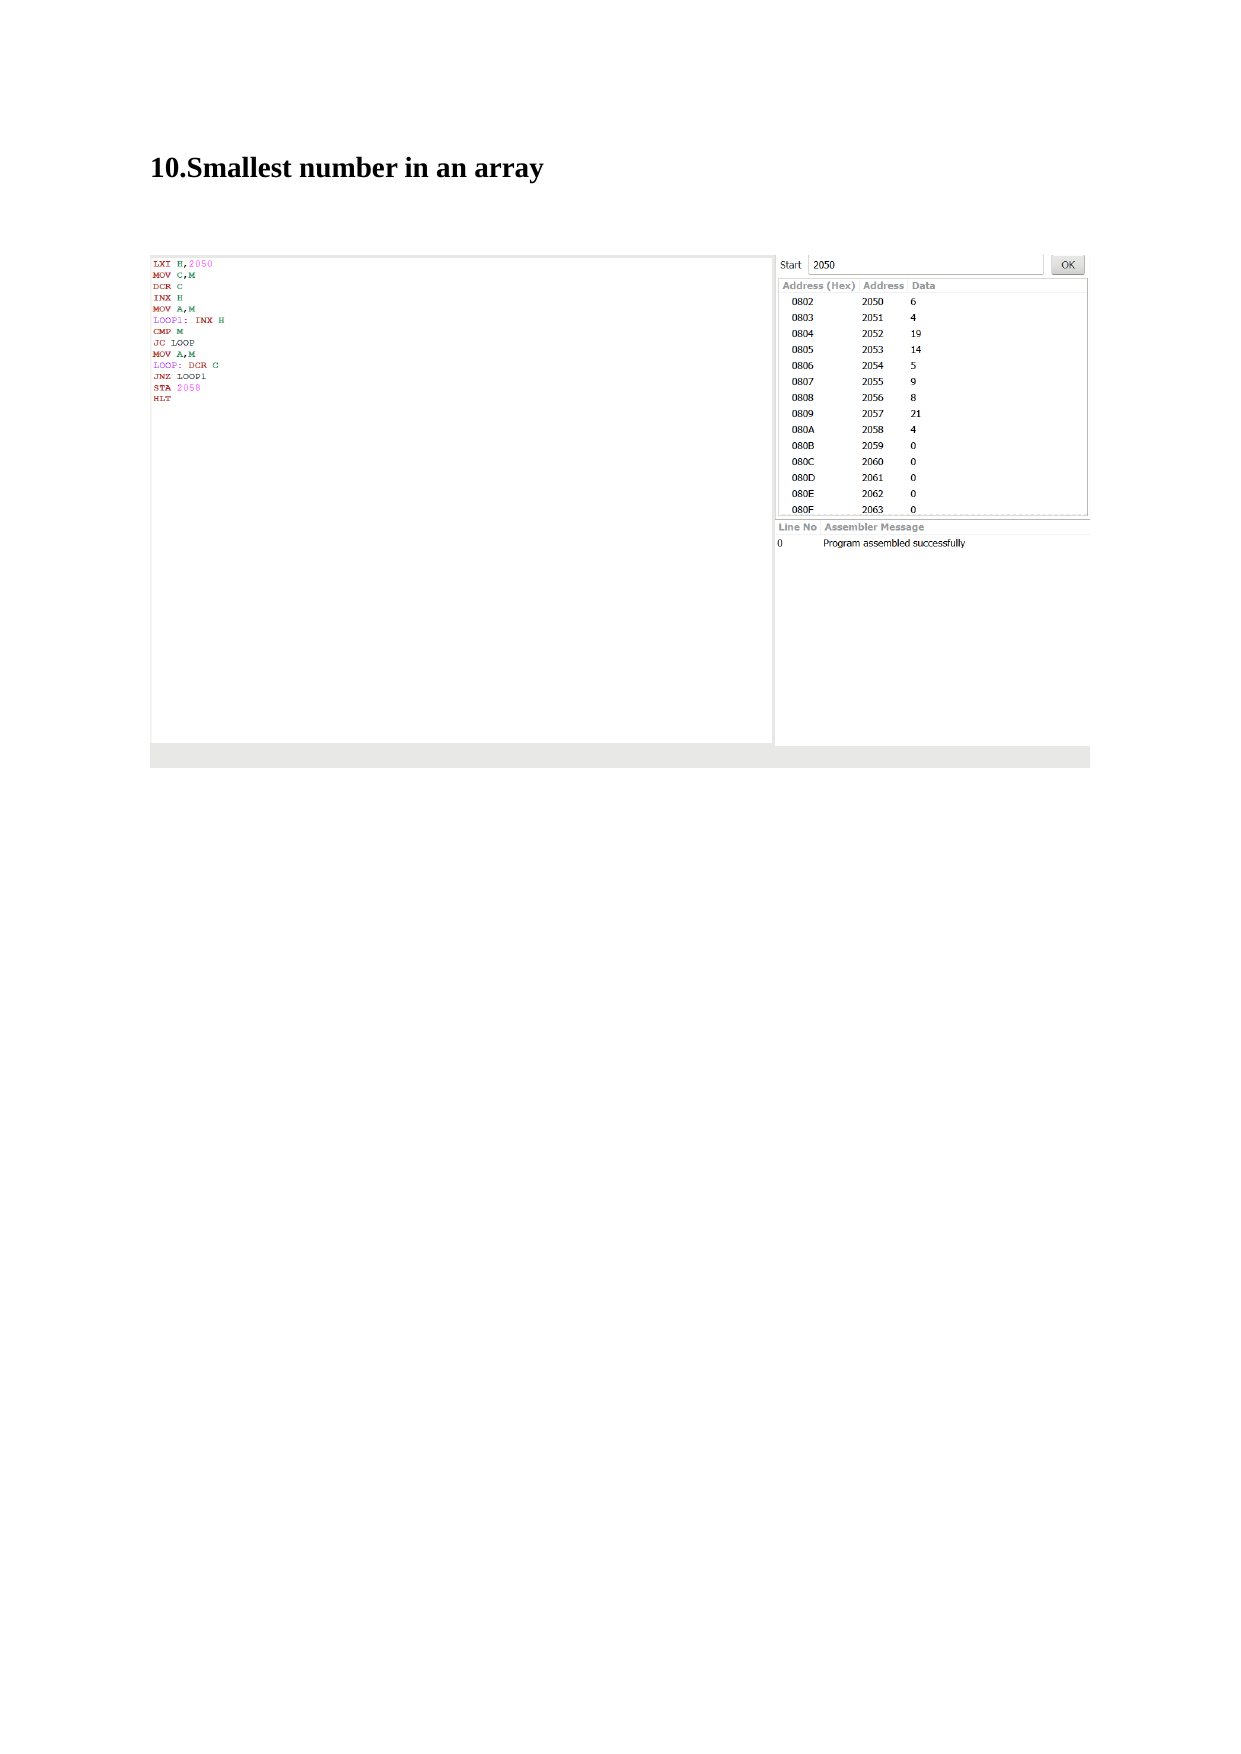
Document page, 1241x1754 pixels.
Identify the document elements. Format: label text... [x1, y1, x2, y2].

text 10.Smallest number in an array [150, 150, 1090, 183]
picture [150, 255, 1091, 768]
